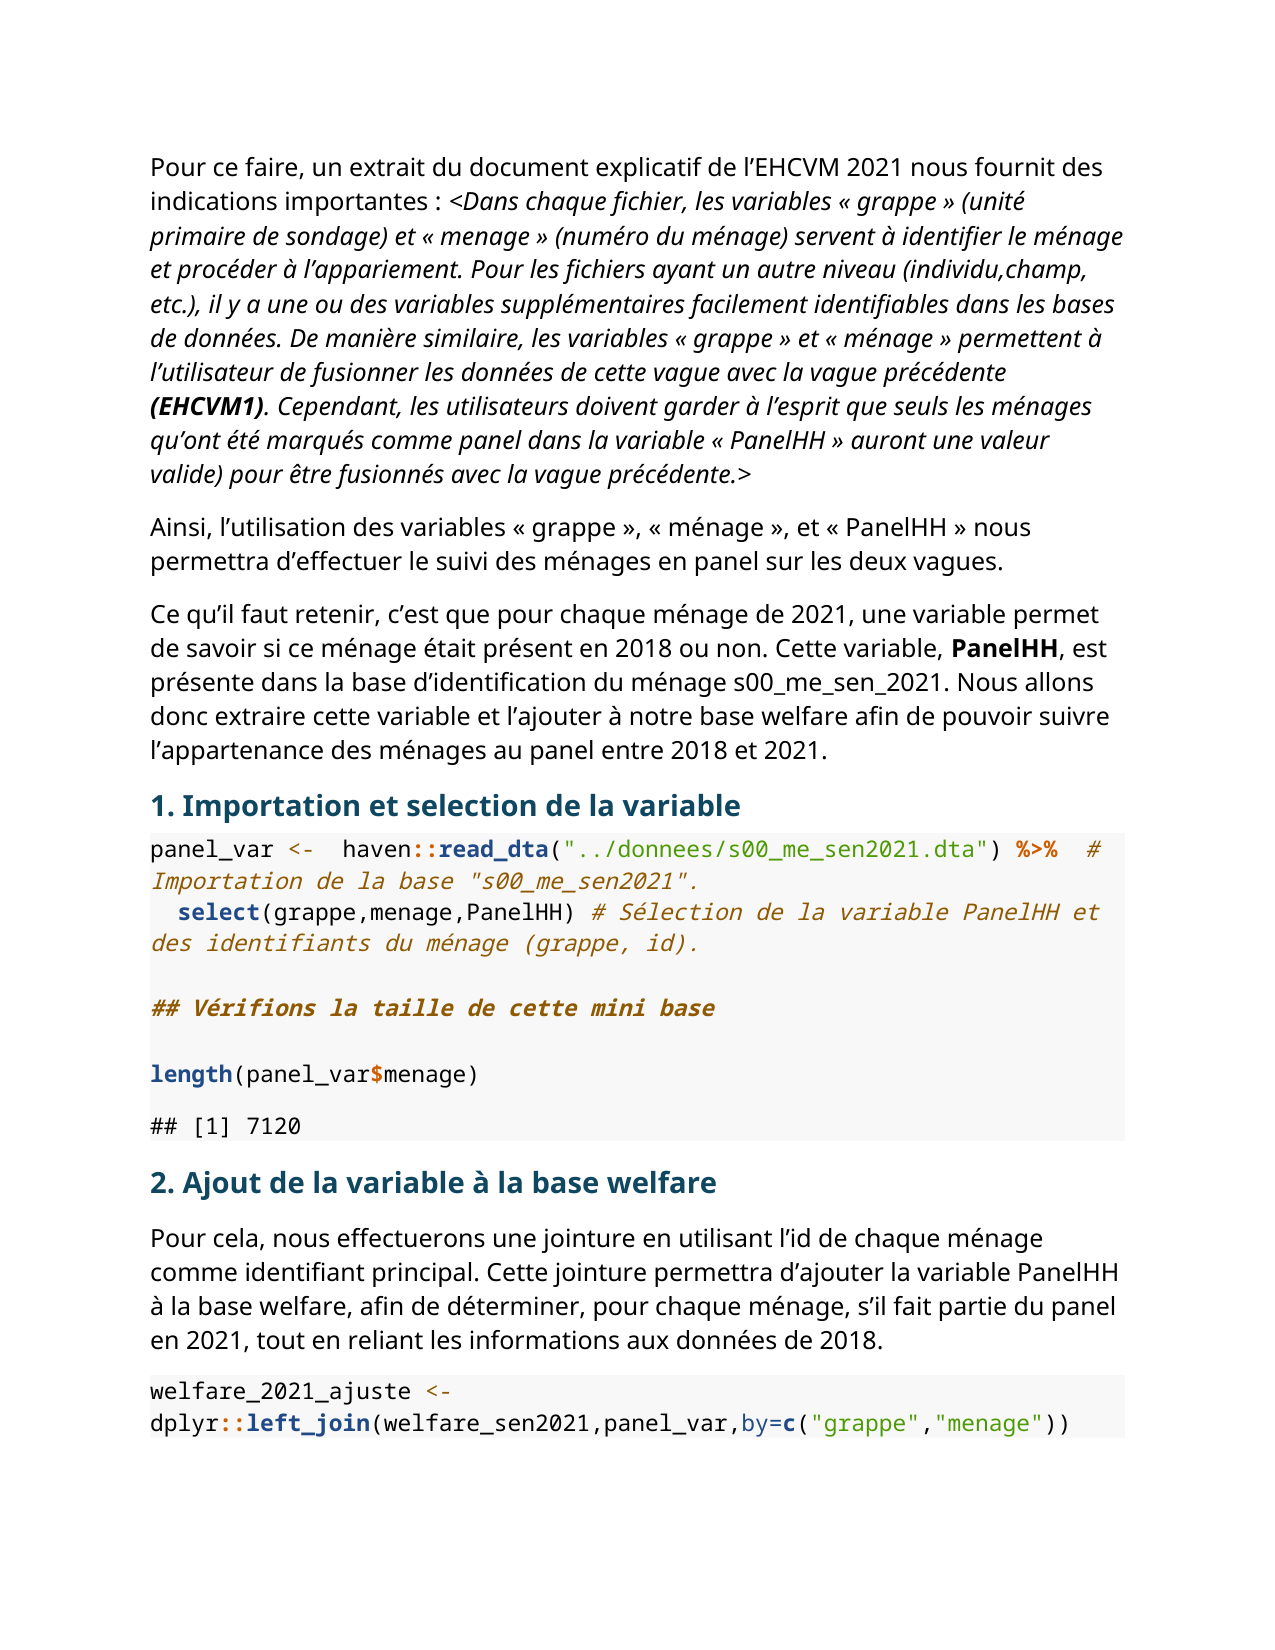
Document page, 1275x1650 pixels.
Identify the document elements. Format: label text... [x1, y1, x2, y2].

text Pour cela, nous effectuerons une jointure en utilisant l’id de chaque ménage comme identifiant principal. Cette jointure permettra d’ajouter la variable PanelHH à la base welfare, afin de déterminer, pour chaque ménage, s’il fait partie du panel en 2021, tout en reliant les informations aux données de 2018. [150, 1220, 1125, 1357]
text Ainsi, l’utilisation des variables « grappe », « ménage », et « PanelHH » nous permettra d’effectuer le suivi des ménages en panel sur les deux vagues. [150, 509, 1125, 577]
subtitle 1. Importation et selection de la variable [150, 785, 1125, 825]
text Ce qu’il faut retenir, c’est que pour chaque ménage de 2021, une variable permet de savoir si ce ménage était présent en 2018 ou non. Cette variable, PanelHH, est présente dans la base d’identification du ménage s00_me_sen_2021. Nous allons donc extraire cette variable et l’ajouter à notre base welfare afin de pouvoir suivre l’appartenance des ménages au panel entre 2018 et 2021. [150, 596, 1125, 767]
text panel_var <- haven::read_dta("../donnees/s00_me_sen2021.dta") %>% # Importation de la base "s00_me_sen2021". select(grappe,menage,PanelHH) # Sélection de la variable PanelHH et des identifiants du ménage (grappe, id). ## Vérifions la taille de cette mini base length(panel_var$menage) [150, 833, 1125, 1089]
text welfare_2021_ajuste <- dplyr::left_join(welfare_sen2021,panel_var,by=c("grappe","menage")) [452, 1375, 1125, 1438]
text Pour ce faire, un extrait du document explicatif de l’EHCVM 2021 nous fournit des indications importantes : <Dans chaque fichier, les variables « grappe » (unité primaire de sondage) et « menage » (numéro du ménage) servent à identifier le ménage et procéder à l’appariement. Pour les fichiers ayant un autre niveau (individu,champ, etc.), il y a une ou des variables supplémentaires facilement identifiables dans les bases de données. De manière similaire, les variables « grappe » et « ménage » permettent à l’utilisateur de fusionner les données de cette vague avec la vague précédente (EHCVM1). Cependant, les utilisateurs doivent garder à l’esprit que seuls les ménages qu’ont été marqués comme panel dans la variable « PanelHH » auront une valeur valide) pour être fusionnés avec la vague précédente.> [150, 150, 1125, 491]
text ## [1] 7120 [150, 1110, 1125, 1141]
subtitle 2. Ajout de la variable à la base welfare [150, 1162, 1125, 1202]
